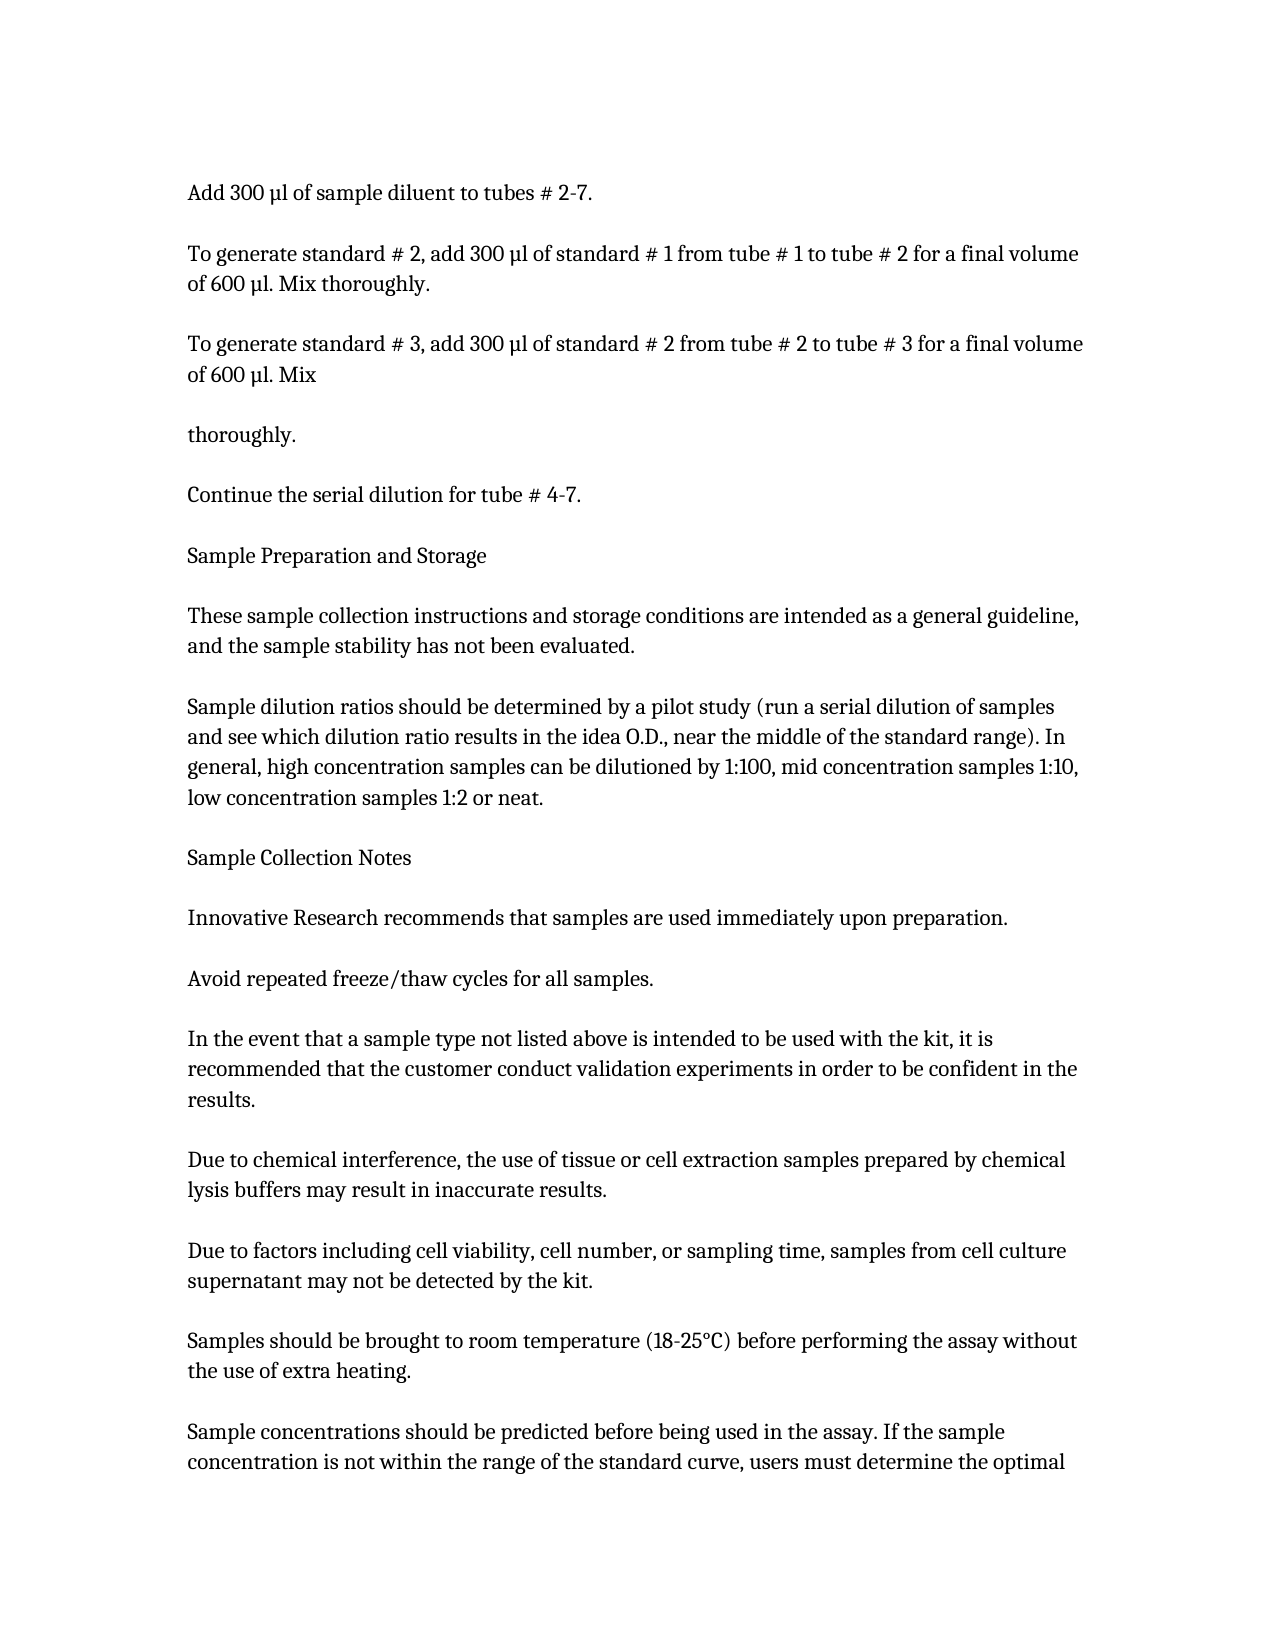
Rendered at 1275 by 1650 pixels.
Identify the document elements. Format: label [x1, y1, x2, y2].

text [187, 150, 1087, 1475]
